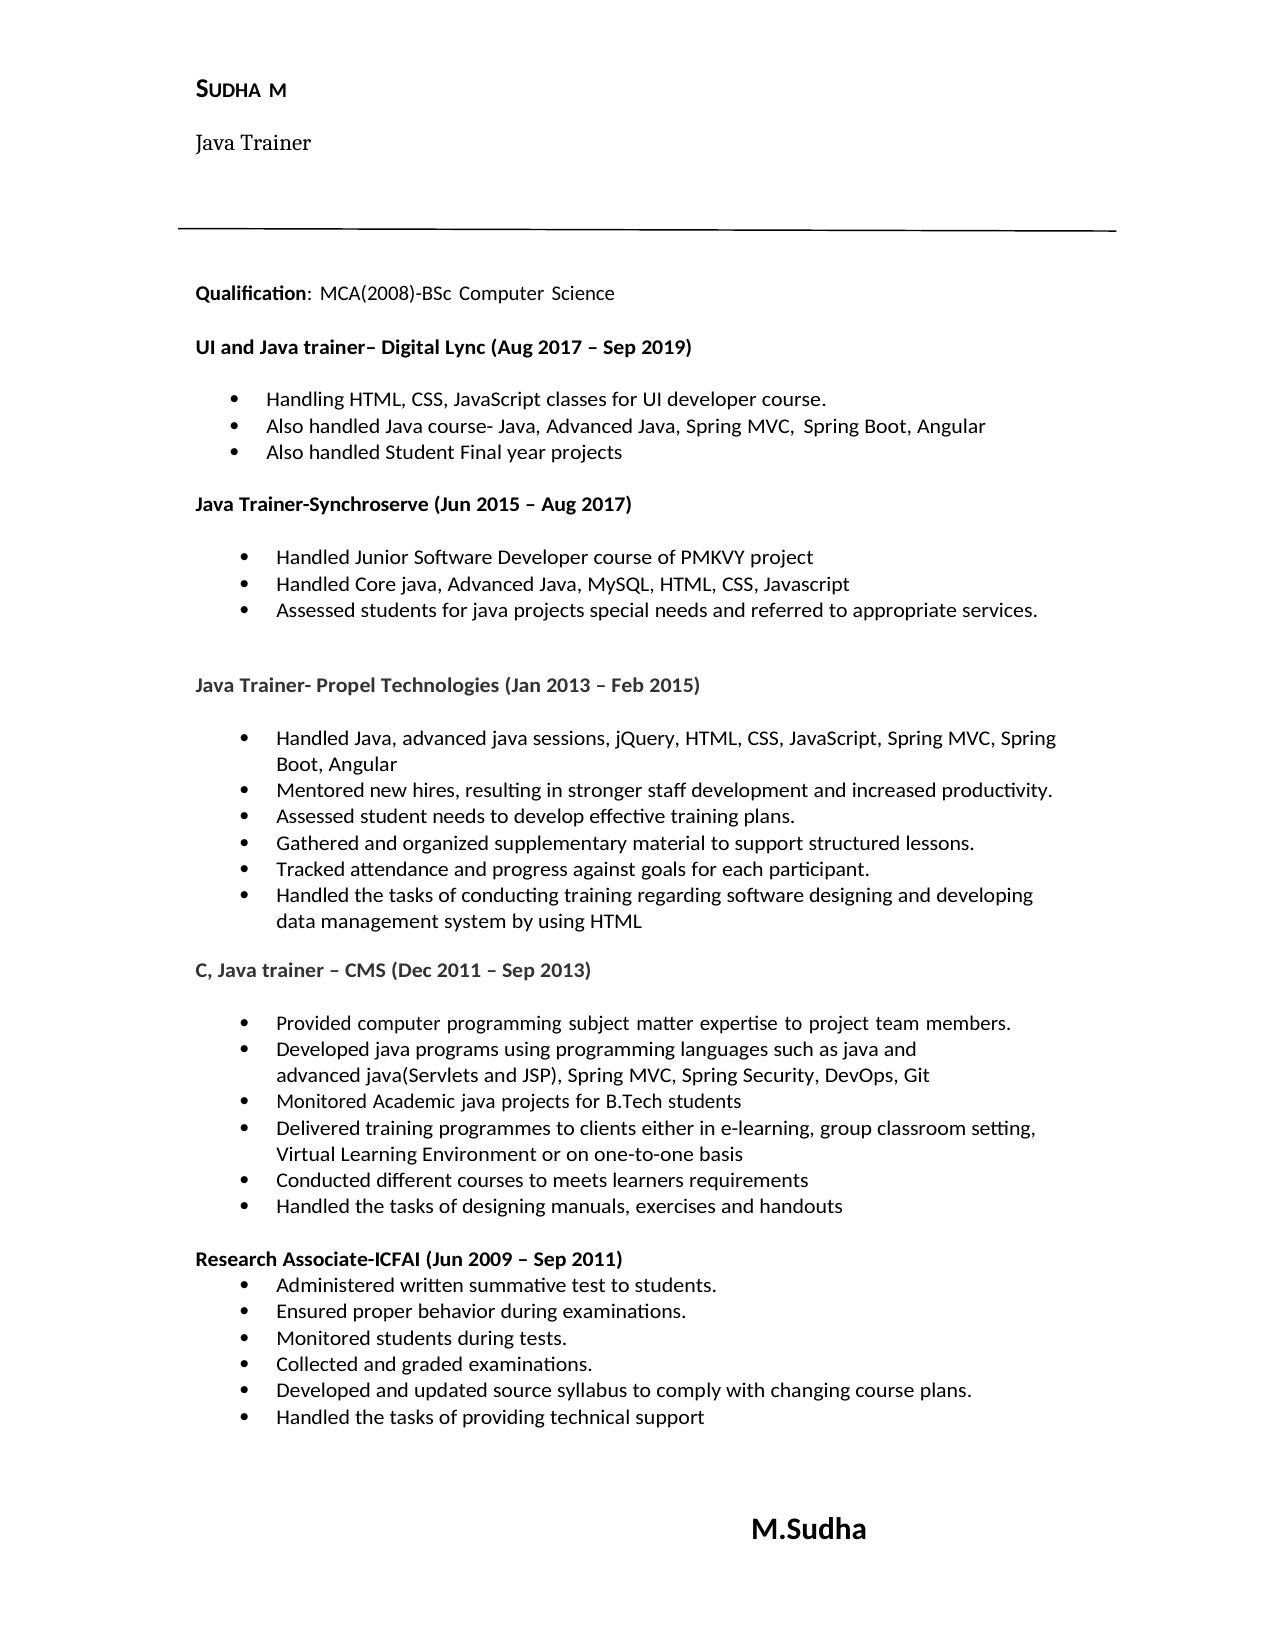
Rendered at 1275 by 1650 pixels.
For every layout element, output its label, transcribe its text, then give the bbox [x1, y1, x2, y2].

list Mentored new hires, resulting in stronger staff development and increased productivity. [241, 777, 1121, 803]
list Assessed student needs to develop effective training plans. [241, 803, 1121, 829]
list Also handled Student Final year projects [231, 439, 1121, 465]
list Gathered and organized supplementary material to support structured lessons. [241, 830, 1121, 855]
list Handled Java, advanced java sessions, jQuery, HTML, CSS, JavaScript, Spring MVC, Spring Boot, Angular [241, 725, 1098, 776]
subtitle C, Java trainer – CMS (Dec 2011 – Sep 2013) [195, 957, 1121, 983]
list Ensured proper behavior during examinations. [241, 1299, 1121, 1324]
list Collected and graded examinations. [241, 1351, 1121, 1377]
list Handled the tasks of conducting training regarding software designing and developing data management system by using HTML [241, 882, 1069, 934]
list Handled the tasks of designing manuals, exercises and handouts [241, 1194, 1121, 1219]
subtitle Research Associate-ICFAI (Jun 2009 – Sep 2011) [195, 1246, 1121, 1271]
list Developed and updated source syllabus to comply with changing course plans. [241, 1377, 1121, 1403]
list Also handled Java course- Java, Advanced Java, Spring MVC, Spring Boot, Angular [231, 413, 1121, 438]
list Handled Junior Software Developer course of PMKVY project [241, 544, 1121, 570]
list Monitored students during tests. [241, 1325, 1121, 1350]
list Tracked attendance and progress against goals for each participant. [241, 856, 1121, 881]
list Developed java programs using programming languages such as java and advanced java(Servlets and JSP), Spring MVC, Spring Security, DevOps, Git [241, 1036, 998, 1088]
text M.Sudha [751, 1509, 1121, 1547]
list Handling HTML, CSS, JavaScript classes for UI developer course. [231, 387, 1121, 412]
list Assessed students for java projects special needs and referred to appropriate services. [241, 597, 1121, 622]
list Monitored Academic java projects for B.Tech students [241, 1089, 1121, 1114]
subtitle Java Trainer- Propel Technologies (Jan 2013 – Feb 2015) [195, 672, 1121, 697]
list Administered written summative test to students. [241, 1272, 1121, 1298]
list Provided computer programming subject matter expertise to project team members. [241, 1010, 1121, 1035]
list Delivered training programmes to clients either in e-learning, group classroom setting, Virtual Learning Environment or on one-to-one basis [241, 1115, 1092, 1167]
subtitle Java Trainer-Synchroserve (Jun 2015 – Aug 2017) [195, 491, 1121, 517]
text Qualification: MCA(2008)-BSc Computer Science [195, 280, 1121, 306]
subtitle UI and Java trainer– Digital Lync (Aug 2017 – Sep 2019) [195, 334, 1121, 359]
list Conducted different courses to meets learners requirements [241, 1167, 1121, 1193]
list Handled the tasks of providing technical support [241, 1404, 1121, 1429]
list Handled Core java, Advanced Java, MySQL, HTML, CSS, Javascript [241, 571, 1121, 596]
